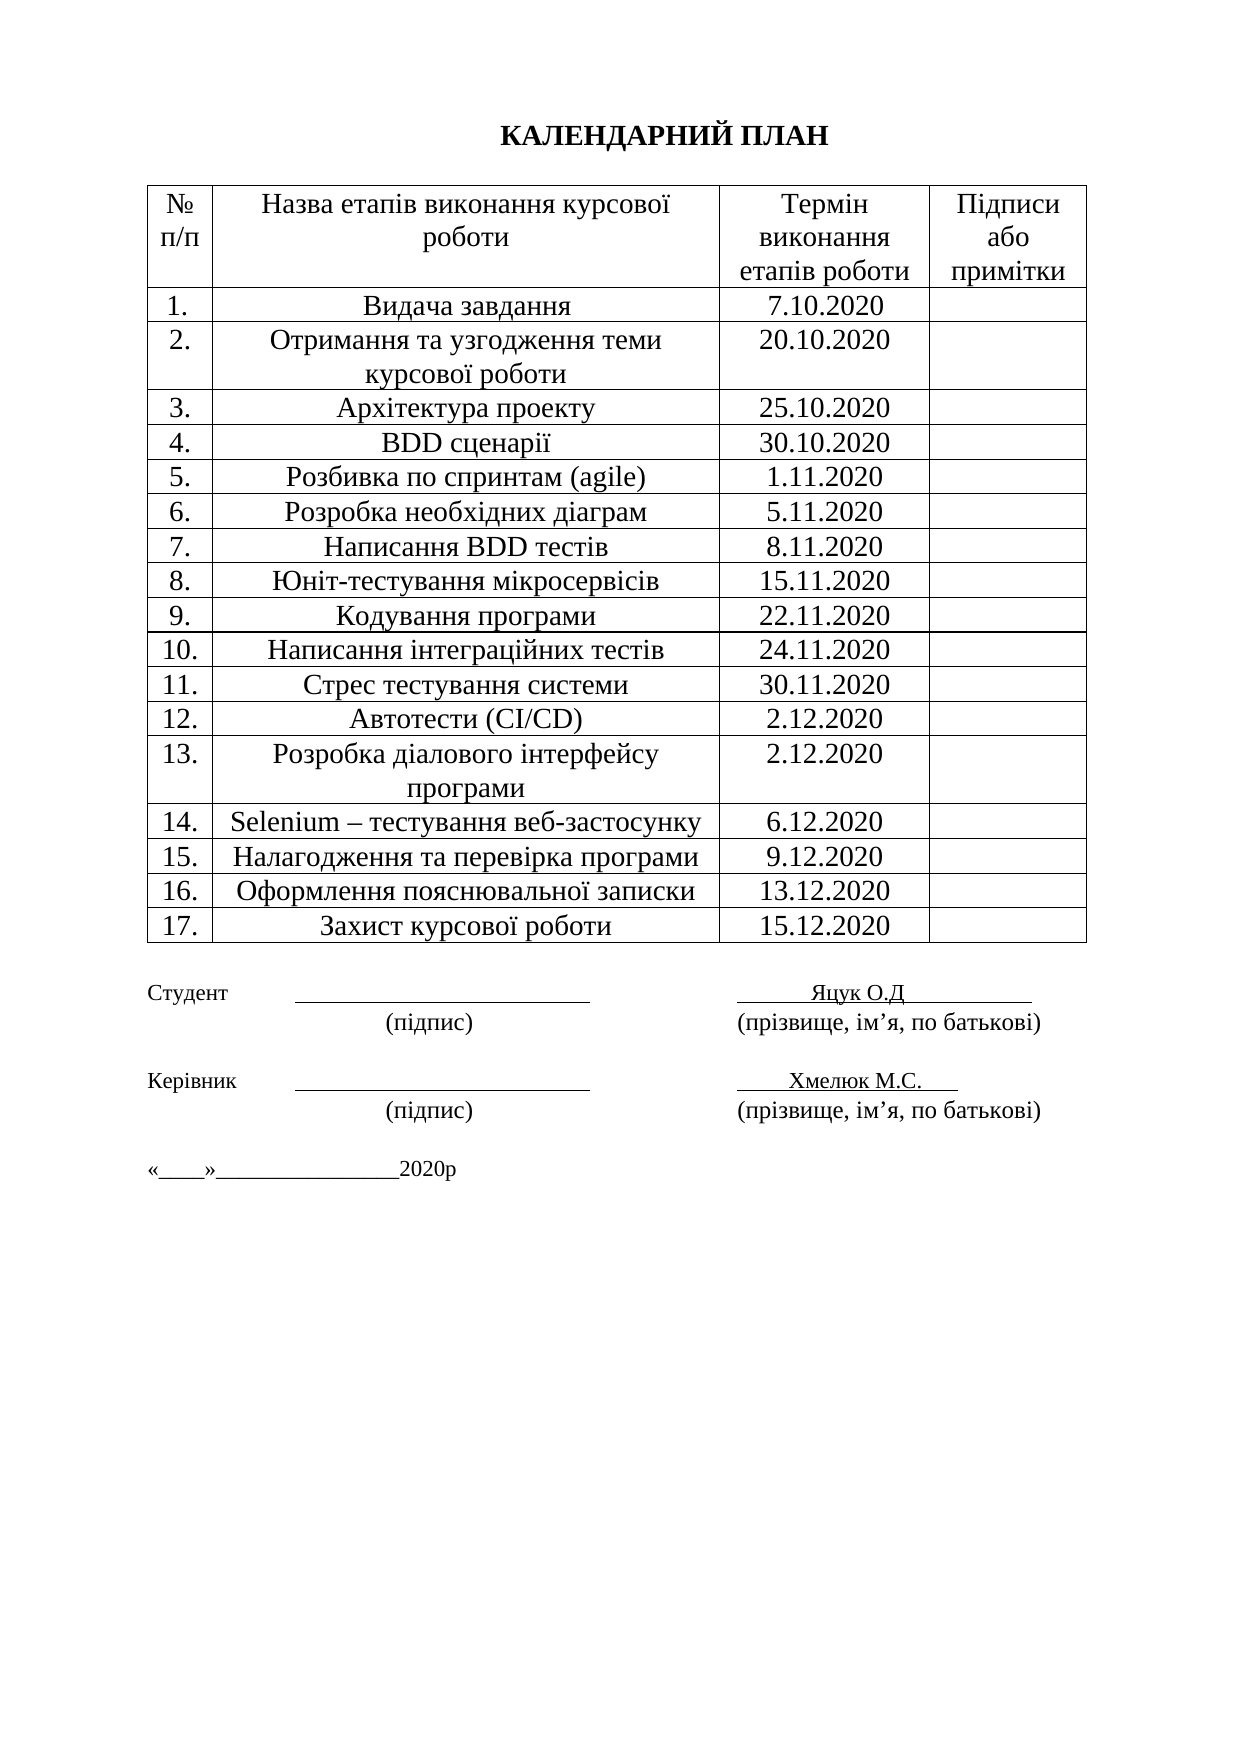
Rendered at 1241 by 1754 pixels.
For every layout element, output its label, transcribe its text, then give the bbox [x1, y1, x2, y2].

table_cell 5.11.2020 [720, 494, 929, 528]
table_cell 22.11.2020 [720, 598, 929, 631]
text Студент Яцук О.Д [147, 979, 1182, 1005]
table_cell 15.11.2020 [720, 563, 929, 597]
table_cell Отримання та узгодження теми курсової роботи [213, 322, 719, 389]
table_cell [930, 598, 1086, 631]
table_cell Автотести (CI/CD) [213, 702, 719, 735]
table_cell 9. [148, 598, 212, 631]
text «____»________________2020р [147, 1154, 1182, 1181]
table_cell [930, 633, 1086, 666]
table_cell Selenium – тестування веб-застосунку [213, 804, 719, 838]
table_cell [930, 322, 1086, 389]
table_cell Оформлення пояснювальної записки [213, 874, 719, 907]
table_cell 30.11.2020 [720, 667, 929, 701]
table_cell Розробка діалового інтерфейсу програми [213, 736, 719, 803]
table_cell [930, 736, 1086, 803]
table_cell 4. [148, 425, 212, 458]
table_header № п/п [148, 186, 212, 287]
table_cell BDD сценарії [213, 425, 719, 458]
table_cell 1. [148, 288, 212, 321]
table_header Підписи або примітки [930, 186, 1086, 287]
table_cell 6.12.2020 [720, 804, 929, 838]
text (підпис) (прізвище, ім’я, по батькові) [147, 1007, 1182, 1036]
table_cell 2. [148, 322, 212, 389]
table_cell 10. [148, 633, 212, 666]
table_cell 13.12.2020 [720, 874, 929, 907]
table_cell 2.12.2020 [720, 736, 929, 803]
table_cell [930, 702, 1086, 735]
table_cell [930, 460, 1086, 493]
table_cell Розбивка по спринтам (agile) [213, 460, 719, 493]
text (підпис) (прізвище, ім’я, по батькові) [147, 1095, 1182, 1124]
table_cell [930, 563, 1086, 597]
text КАЛЕНДАРНИЙ ПЛАН [147, 118, 1182, 152]
table_cell [930, 908, 1086, 942]
table_cell 7.10.2020 [720, 288, 929, 321]
table_cell [930, 667, 1086, 701]
table_cell Написання інтеграційних тестів [213, 633, 719, 666]
table_cell [930, 874, 1086, 907]
table_cell [930, 390, 1086, 424]
table_cell 9.12.2020 [720, 839, 929, 872]
table_cell Розробка необхідних діаграм [213, 494, 719, 528]
table_cell 2.12.2020 [720, 702, 929, 735]
table_cell 8. [148, 563, 212, 597]
table_cell Архітектура проекту [213, 390, 719, 424]
table_cell 5. [148, 460, 212, 493]
table_cell [930, 839, 1086, 872]
table_cell Кодування програми [213, 598, 719, 631]
table_cell 11. [148, 667, 212, 701]
table_cell [930, 288, 1086, 321]
table_cell 1.11.2020 [720, 460, 929, 493]
table_cell Стрес тестування системи [213, 667, 719, 701]
table_cell [930, 804, 1086, 838]
table_cell 20.10.2020 [720, 322, 929, 389]
table_cell 24.11.2020 [720, 633, 929, 666]
table_cell 14. [148, 804, 212, 838]
table_cell Видача завдання [213, 288, 719, 321]
table_cell 25.10.2020 [720, 390, 929, 424]
text Керівник Хмелюк М.С. [147, 1067, 1182, 1093]
table_header Термін виконання етапів роботи [720, 186, 929, 287]
table_cell 12. [148, 702, 212, 735]
table_cell 8.11.2020 [720, 529, 929, 562]
table_cell 15. [148, 839, 212, 872]
table_cell [930, 494, 1086, 528]
table_cell Налагодження та перевірка програми [213, 839, 719, 872]
table_cell 15.12.2020 [720, 908, 929, 942]
table_cell 30.10.2020 [720, 425, 929, 458]
table_cell Юніт-тестування мікросервісів [213, 563, 719, 597]
table_cell [930, 425, 1086, 458]
table_cell 7. [148, 529, 212, 562]
table_cell 13. [148, 736, 212, 803]
table_cell [930, 529, 1086, 562]
table_cell 6. [148, 494, 212, 528]
table_header Назва етапів виконання курсової роботи [213, 186, 719, 287]
table_cell 17. [148, 908, 212, 942]
table_cell Написання BDD тестів [213, 529, 719, 562]
table_cell 16. [148, 874, 212, 907]
table_cell Захист курсової роботи [213, 908, 719, 942]
table_cell 3. [148, 390, 212, 424]
